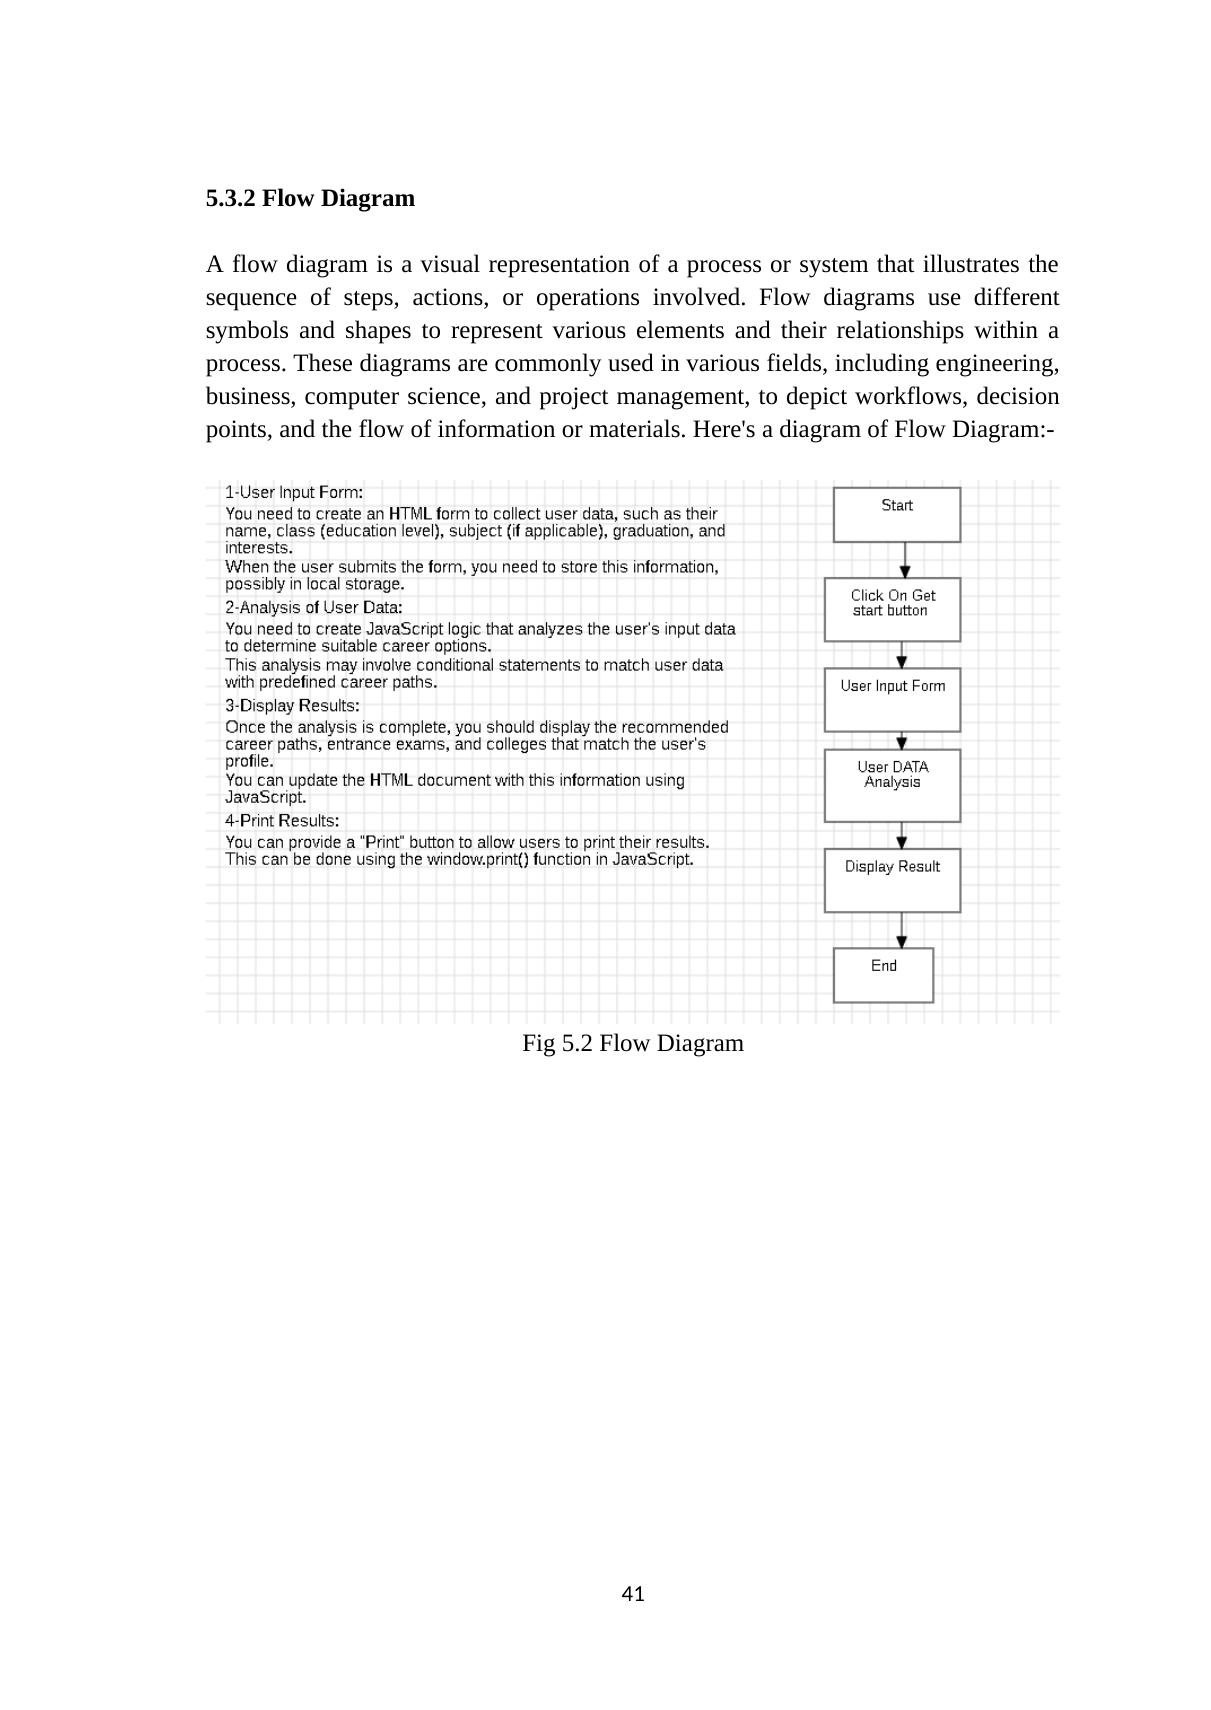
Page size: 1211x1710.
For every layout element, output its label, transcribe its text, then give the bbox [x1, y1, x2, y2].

text 5.3.2 Flow Diagram [206, 183, 1061, 212]
text A flow diagram is a visual representation of a process or system that illustrates the sequence of steps, actions, or operations involved. Flow diagrams use different symbols and shapes to represent various elements and their relationships within a process. These diagrams are commonly used in various fields, including engineering, business, computer science, and project management, to depict workflows, decision points, and the flow of information or materials. Here's a diagram of Flow Diagram:- [206, 249, 1061, 443]
text Fig 5.2 Flow Diagram [206, 1028, 1061, 1057]
picture [205, 480, 1061, 1024]
